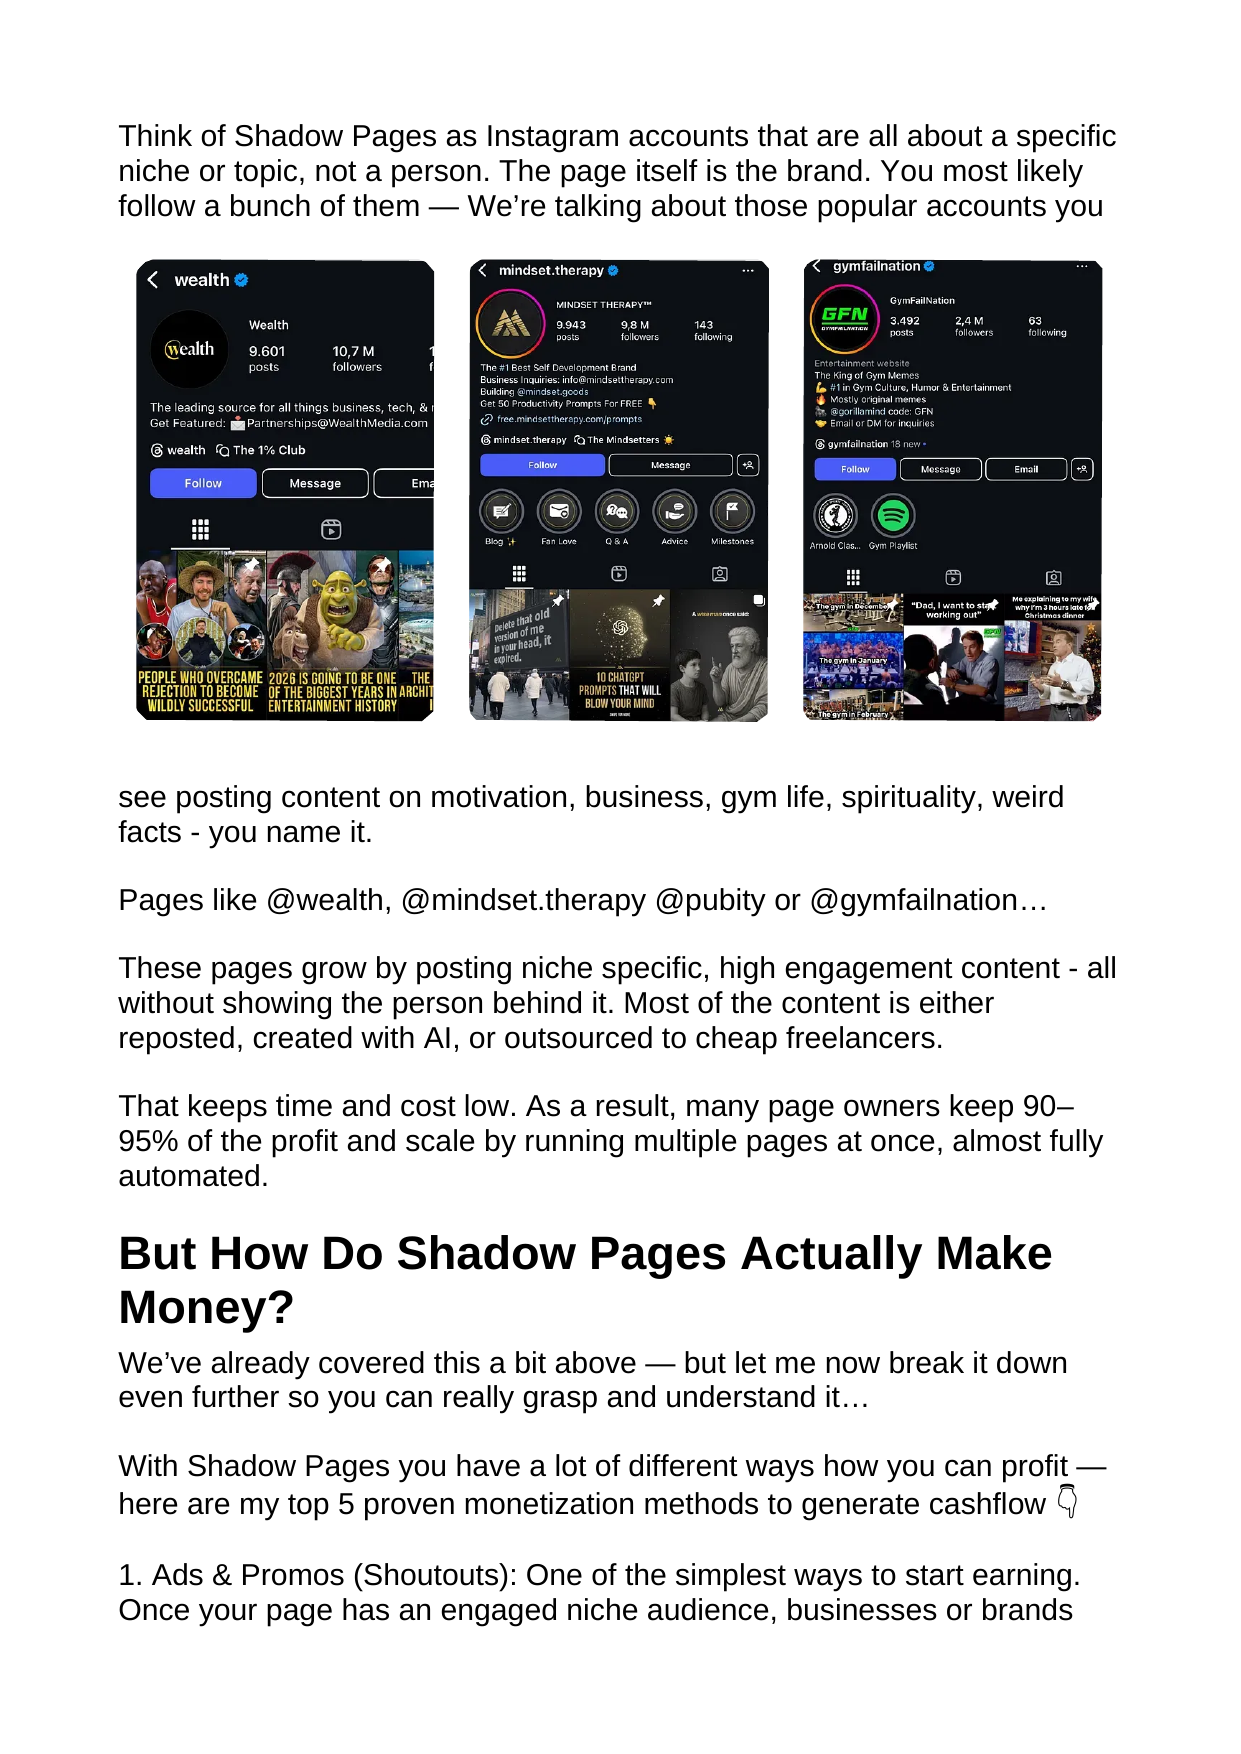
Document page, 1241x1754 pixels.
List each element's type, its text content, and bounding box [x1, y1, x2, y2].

text These pages grow by posting niche specific, high engagement content - all without showing the person behind it. Most of the content is either reposted, created with AI, or outsourced to cheap freelancers. [118, 950, 1122, 1054]
picture [136, 259, 1102, 723]
text That keeps time and cost low. As a result, many page owners keep 90–95% of the profit and scale by running multiple pages at once, almost fully automated. [118, 1088, 1122, 1192]
text But How Do Shadow Pages Actually Make Money? [118, 1226, 1122, 1333]
text We’ve already covered this a bit above — but let me now break it down even further so you can really grasp and understand it… [118, 1345, 1122, 1414]
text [118, 1557, 1122, 1626]
text With Shadow Pages you have a lot of different ways how you can profit — here are my top 5 proven monetization methods to generate cashflow 👇🏼 [118, 1448, 1122, 1523]
text Pages like @wealth, @mindset.therapy @pubity or @gymfailnation… [118, 882, 1122, 917]
